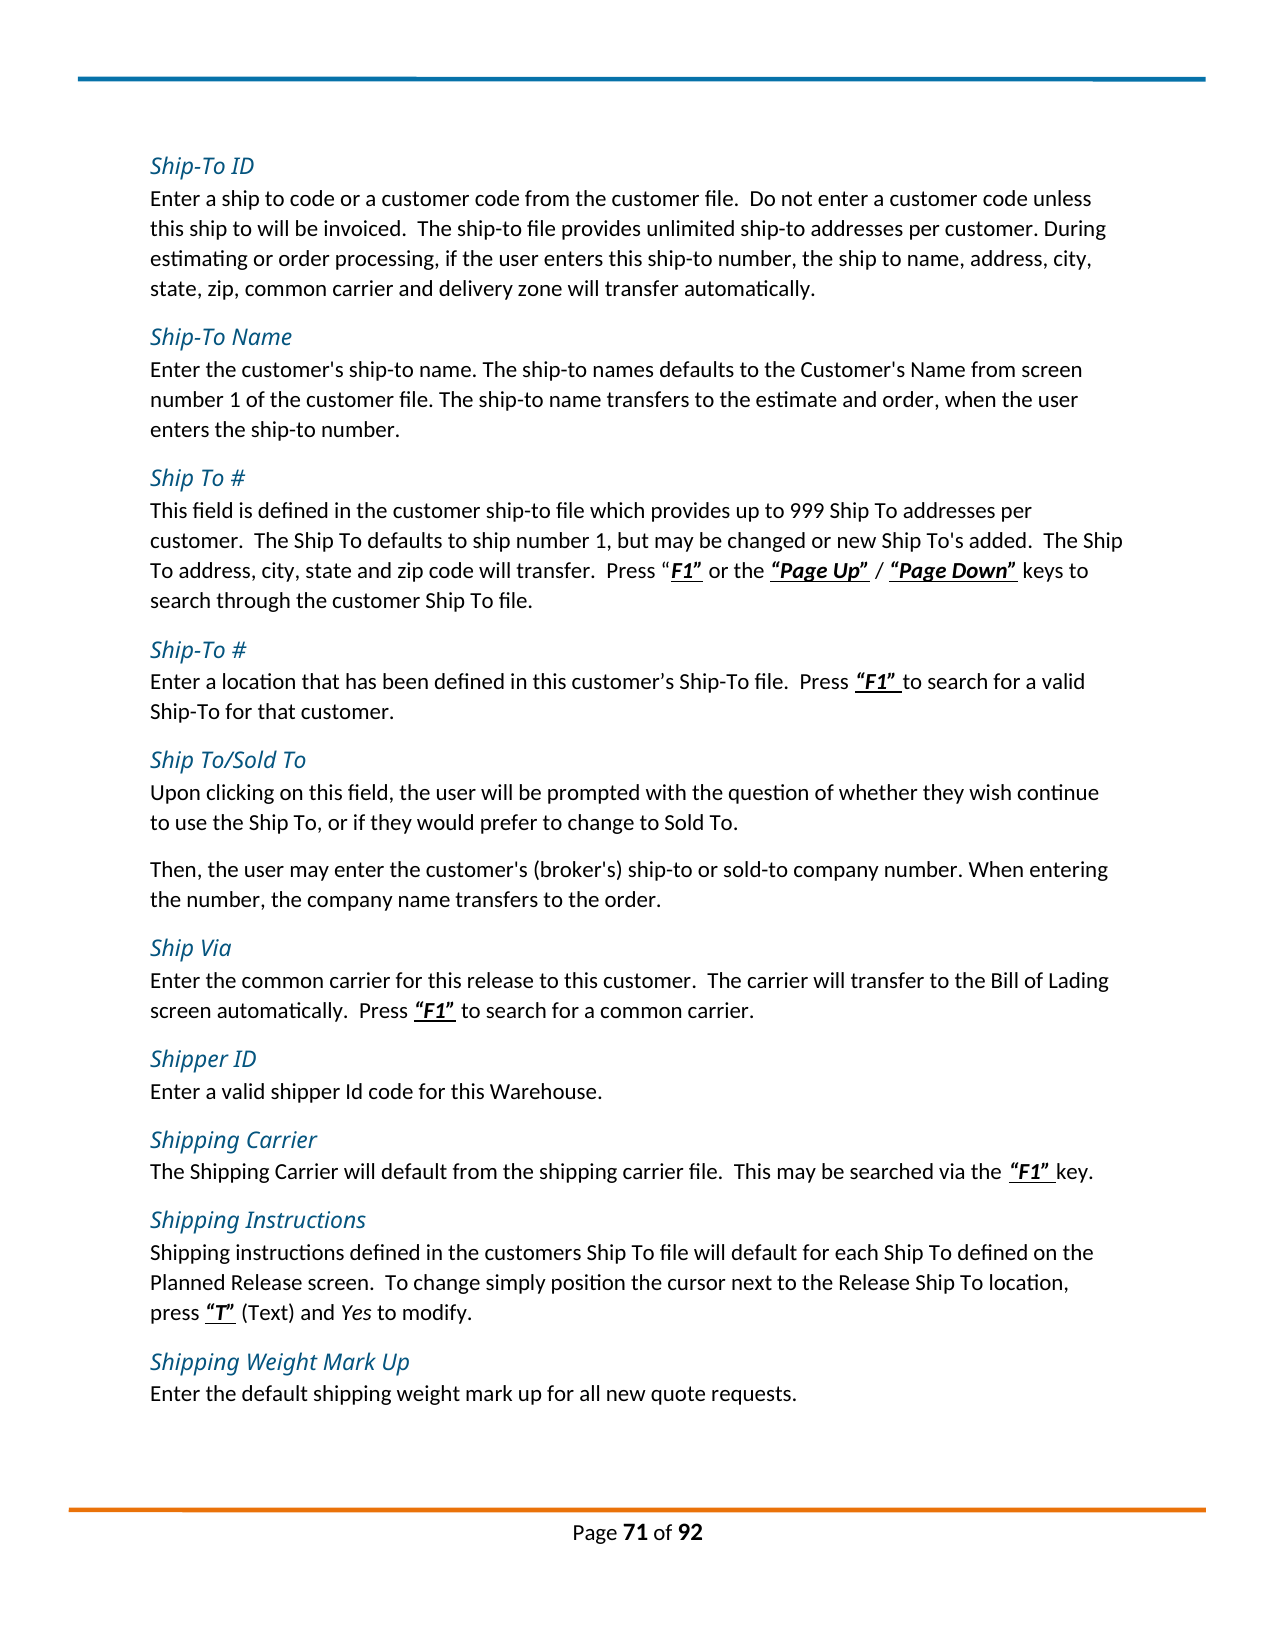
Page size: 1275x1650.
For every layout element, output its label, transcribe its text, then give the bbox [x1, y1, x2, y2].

text Enter the customer's ship-to name. The ship-to names defaults to the Customer's Name from screen number 1 of the customer file. The ship-to name transfers to the estimate and order, when the user enters the ship-to number. [150, 355, 1125, 443]
text Enter the default shipping weight mark up for all new quote requests. [150, 1379, 1125, 1407]
text Enter the common carrier for this release to this customer. The carrier will transfer to the Bill of Lading screen automatically. Press “F1” to search for a common carrier. [150, 966, 1125, 1024]
text Upon clicking on this field, the user will be prompted with the question of whether they wish continue to use the Ship To, or if they would prefer to change to Sold To. [150, 778, 1125, 836]
subtitle Shipping Weight Mark Up [150, 1345, 1125, 1377]
subtitle Ship-To ID [150, 150, 1125, 181]
subtitle Shipping Carrier [150, 1124, 1125, 1155]
text Enter a ship to code or a customer code from the customer file. Do not enter a customer code unless this ship to will be invoiced. The ship-to file provides unlimited ship-to addresses per customer. During estimating or order processing, if the user enters this ship-to number, the ship to name, address, city, state, zip, common carrier and delivery zone will transfer automatically. [150, 184, 1125, 302]
text Enter a location that has been defined in this customer’s Ship-To file. Press “F1” to search for a valid Ship-To for that customer. [150, 667, 1125, 726]
text The Shipping Carrier will default from the shipping carrier file. This may be searched via the “F1” key. [150, 1157, 1125, 1186]
subtitle Ship To # [150, 462, 1125, 493]
text Enter a valid shipper Id code for this Warehouse. [150, 1077, 1125, 1105]
text This field is defined in the customer ship-to file which provides up to 999 Ship To addresses per customer. The Ship To defaults to ship number 1, but may be changed or new Ship To's added. The Ship To address, city, state and zip code will transfer. Press “F1” or the “Page Up” / “Page Down” keys to search through the customer Ship To file. [150, 496, 1125, 615]
subtitle Shipper ID [150, 1043, 1125, 1074]
text Then, the user may enter the customer's (broker's) ship-to or sold-to company number. When entering the number, the company name transfers to the order. [150, 855, 1125, 913]
subtitle Ship-To # [150, 633, 1125, 665]
text Shipping instructions defined in the customers Ship To file will default for each Ship To defined on the Planned Release screen. To change simply position the cursor next to the Release Ship To location, press “T” (Text) and Yes to modify. [150, 1238, 1125, 1327]
subtitle Ship Via [150, 932, 1125, 963]
subtitle Ship-To Name [150, 321, 1125, 352]
subtitle Ship To/Sold To [150, 744, 1125, 776]
subtitle Shipping Instructions [150, 1204, 1125, 1236]
